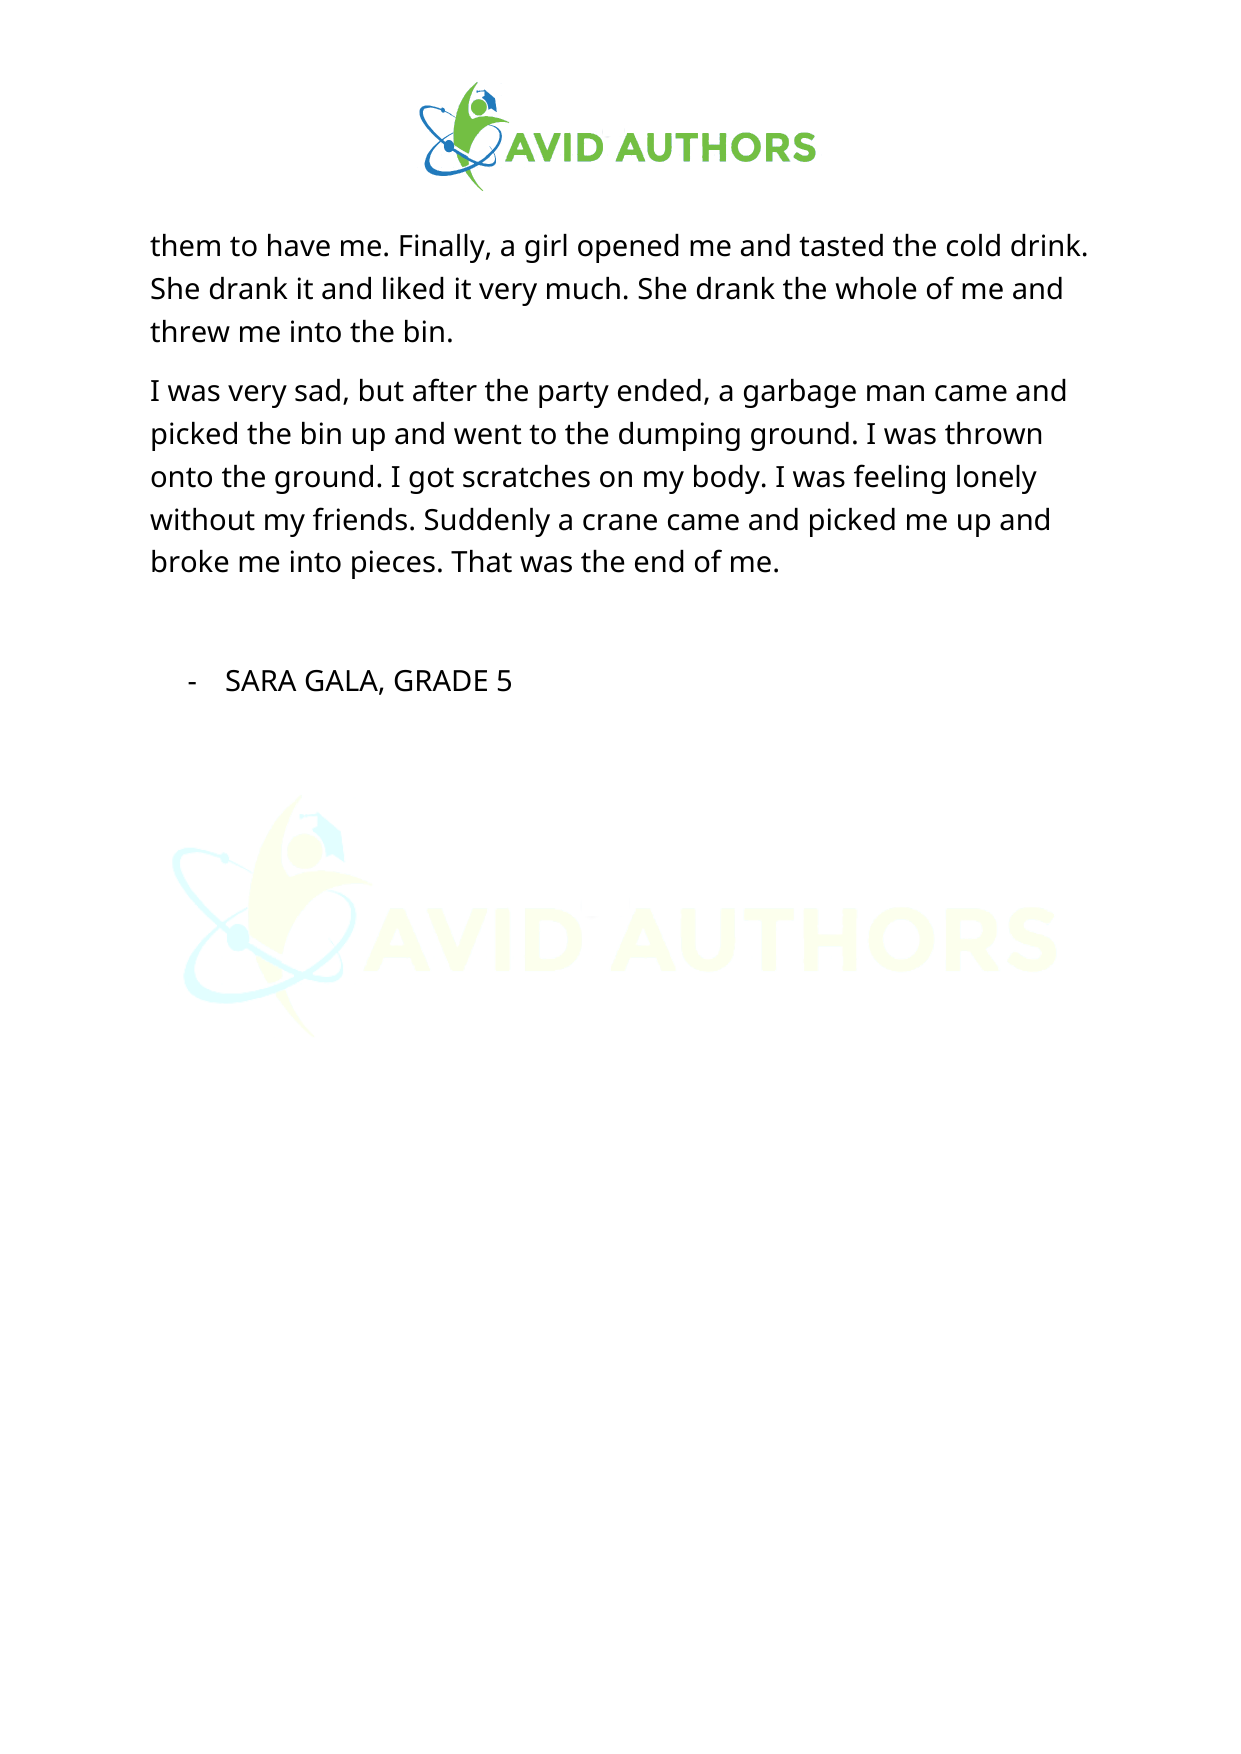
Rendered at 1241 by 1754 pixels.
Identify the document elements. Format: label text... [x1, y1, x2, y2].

text I was very sad, but after the party ended, a garbage man came and picked the bin up and went to the dumping ground. I was thrown onto the ground. I got scratches on my body. I was feeling lonely without my friends. Suddenly a crane came and picked me up and broke me into pieces. That was the end of me. [150, 370, 1090, 581]
picture [409, 73, 831, 198]
list SARA GALA, GRADE 5 [187, 661, 1090, 700]
